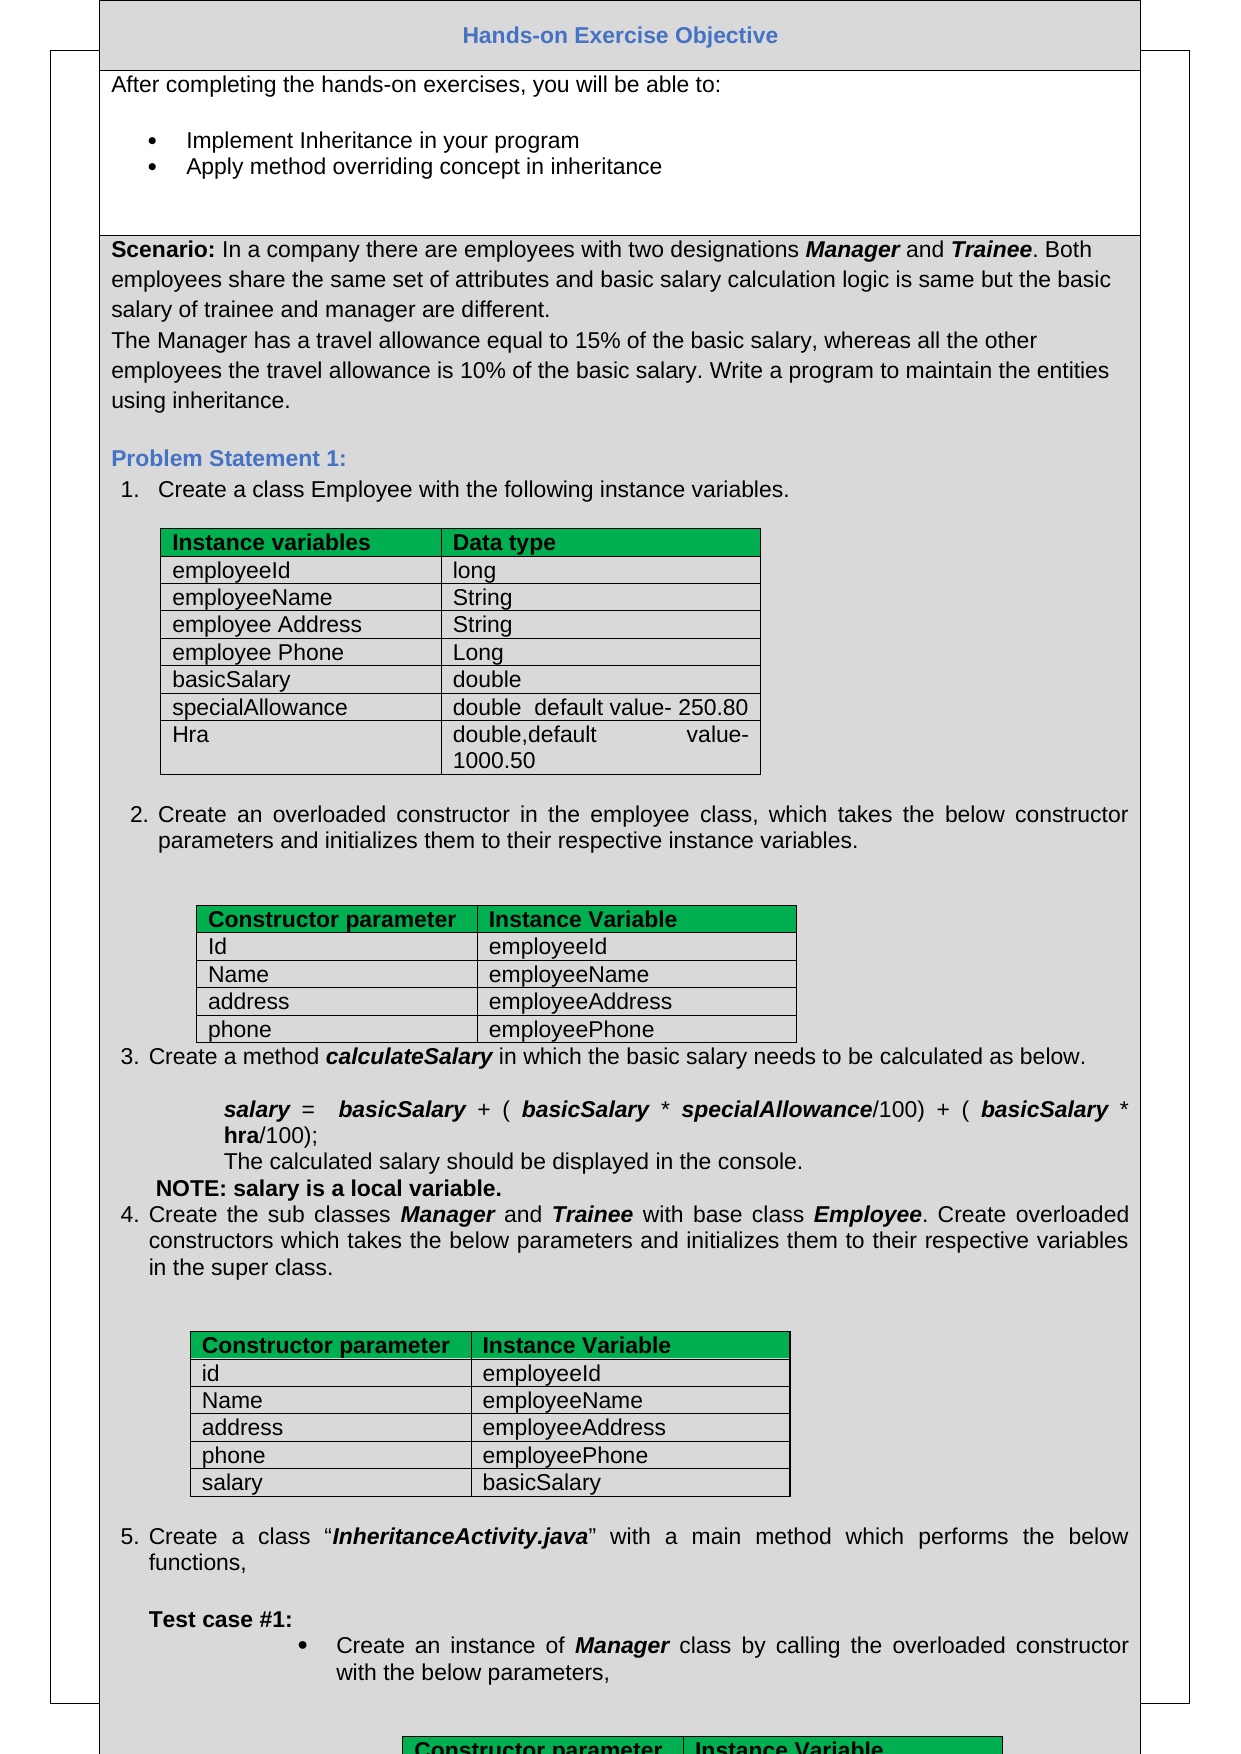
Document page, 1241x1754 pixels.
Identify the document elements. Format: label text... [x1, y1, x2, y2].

table_cell After completing the hands-on exercises, you will be able to: Implement Inheritance in your program Apply method overriding concept in inheritance [100, 71, 1140, 235]
table_cell Scenario: In a company there are employees with two designations Manager and Trainee. Both employees share the same set of attributes and basic salary calculation logic is same but the basic salary of trainee and manager are different. The Manager has a travel allowance equal to 15% of the basic salary, whereas all the other employees the travel allowance is 10% of the basic salary. Write a program to maintain the entities using inheritance. Problem Statement 1: Create a class Employee with the following instance variables. Create an overloaded constructor in the employee class, which takes the below constructor parameters and initializes them to their respective instance variables. Create a method calculateSalary in which the basic salary needs to be calculated as below. salary = basicSalary + ( basicSalary * specialAllowance/100) + ( basicSalary * hra/100); The calculated salary should be displayed in the console. NOTE: salary is a local variable. Create the sub classes Manager and Trainee with base class Employee. Create overloaded constructors which takes the below parameters and initializes them to their respective variables in the super class. Create a class “InheritanceActivity.java” with a main method which performs the below functions, Test case #1: Create an instance of Manager class by calling the overloaded constructor with the below parameters, Invoke the calculateSalary method of the manager object. The salary calculated should be printed in the console. Test case #2: Create an instance of Trainee class by calling the overloaded constructor with the below parameters, Invoke the calculateSalary method of the trainee object. The salary calculated should be printed in the console. Problem Statement 2: Add a method called calculateTransportAllowance in Employee class which should calculate the transport allowance by calculating 10% (default allowance) of the salary. Print the salary after calculating. transportAllowance = 10/100*basicSalary. For a manager, the transportation allowance is 15% of the basic salary. So override the calculateTransportAllowance method in Manager class which should calculate the transport allowance as 15% of the base salary. Print the salary after calculating. transportAllowance = 15*basicSalary /100. For a trainee, the transport allowance is same as the default allowance; the method calculateTransportAllowance in the base class can be used. Invoke the calculateTransportAllowance for the manager and trainee class in the main method of InheritanceActivity.java. [100, 236, 1140, 1754]
table_header Hands-on Exercise Objective [100, 1, 1140, 70]
